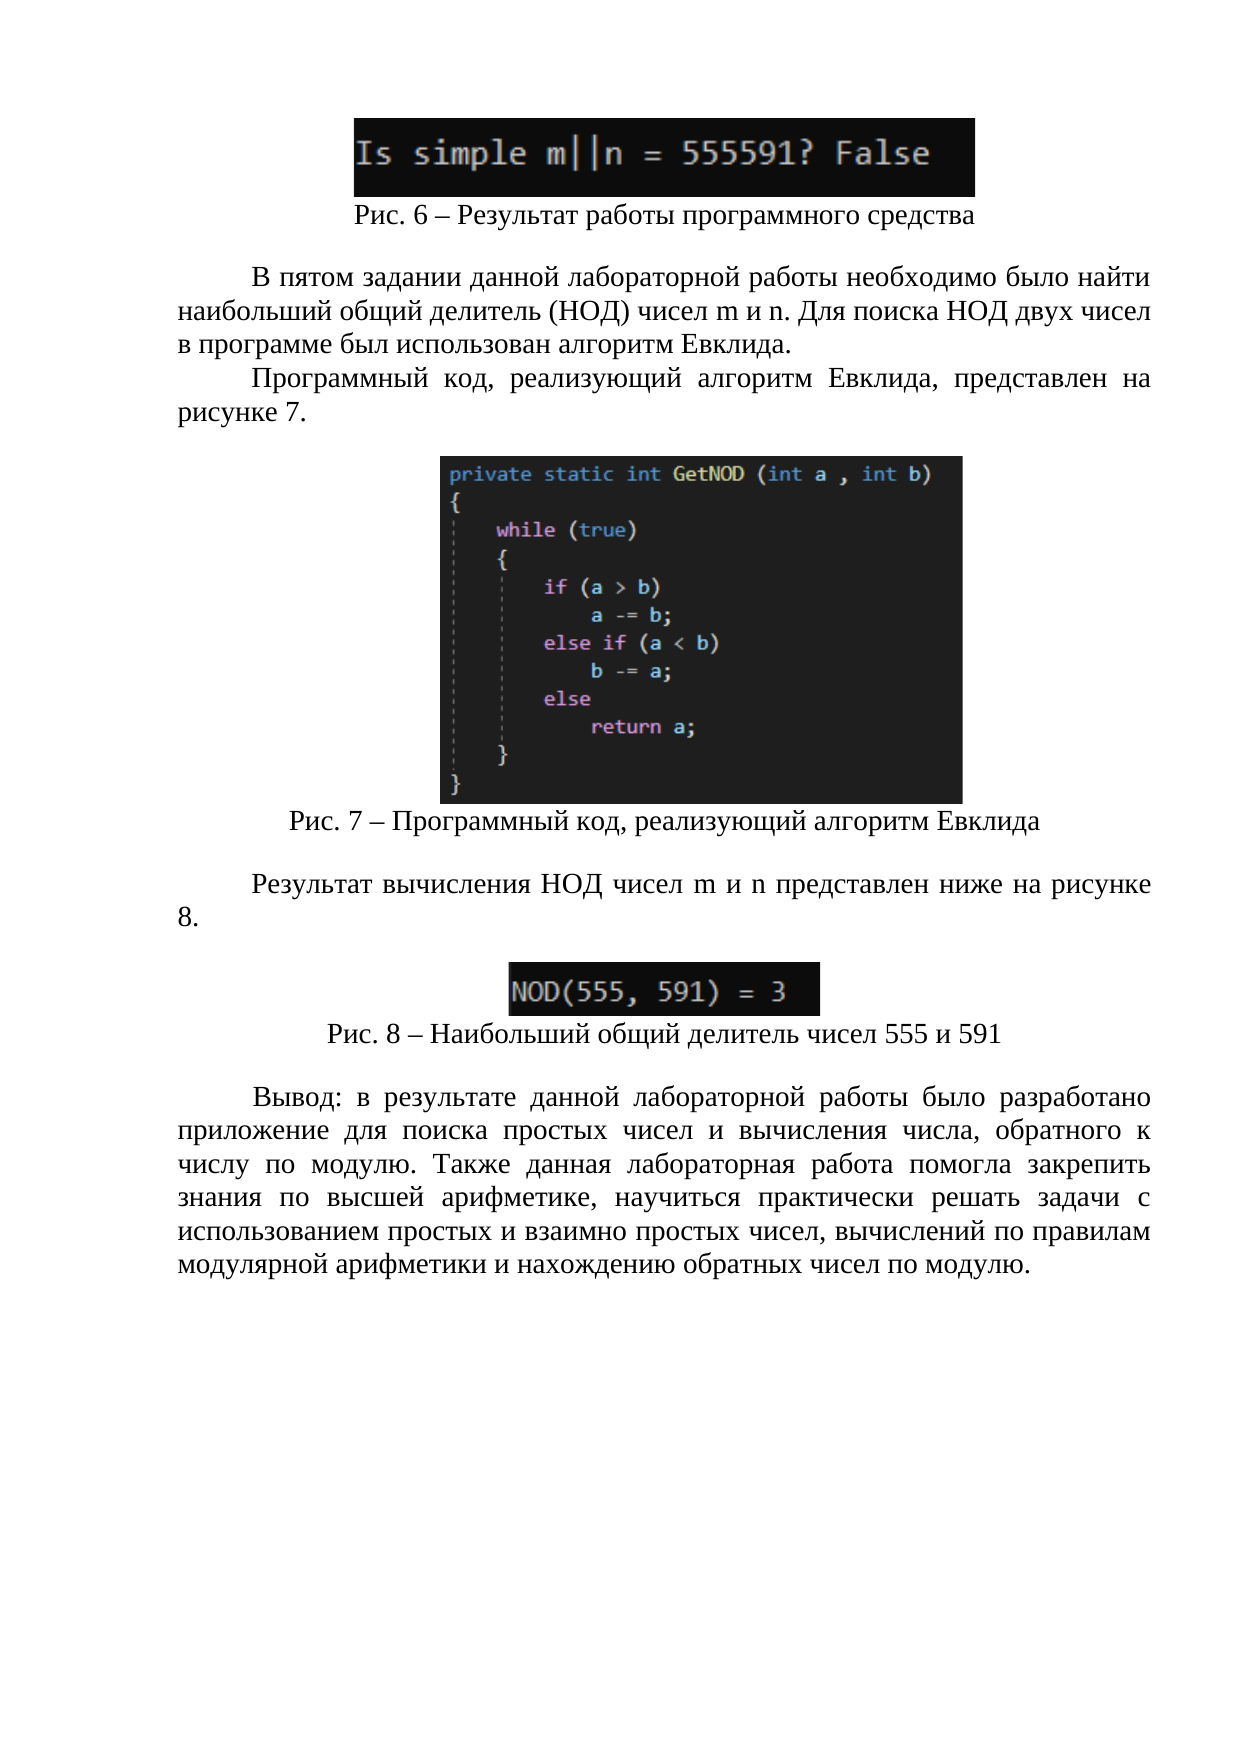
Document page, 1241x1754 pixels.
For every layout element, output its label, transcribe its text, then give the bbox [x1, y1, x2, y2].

picture [440, 456, 963, 804]
picture [353, 118, 976, 197]
text В пятом задании данной лабораторной работы необходимо было найти наибольший общий делитель (НОД) чисел m и n. Для поиска НОД двух чисел в программе был использован алгоритм Евклида. [177, 259, 1152, 360]
text Рис. 7 – Программный код, реализующий алгоритм Евклида [177, 803, 1152, 837]
text Рис. 8 – Наибольший общий делитель чисел 555 и 591 [177, 1016, 1152, 1049]
picture [508, 962, 821, 1016]
text Рис. 6 – Результат работы программного средства [177, 197, 1152, 230]
text Вывод: в результате данной лабораторной работы было разработано приложение для поиска простых чисел и вычисления числа, обратного к числу по модулю. Также данная лабораторная работа помогла закрепить знания по высшей арифметике, научиться практически решать задачи с использованием простых и взаимно простых чисел, вычислений по правилам модулярной арифметики и нахождению обратных чисел по модулю. [177, 1079, 1152, 1280]
text Результат вычисления НОД чисел m и n представлен ниже на рисунке 8. [177, 866, 1152, 933]
text Программный код, реализующий алгоритм Евклида, представлен на рисунке 7. [177, 360, 1152, 427]
